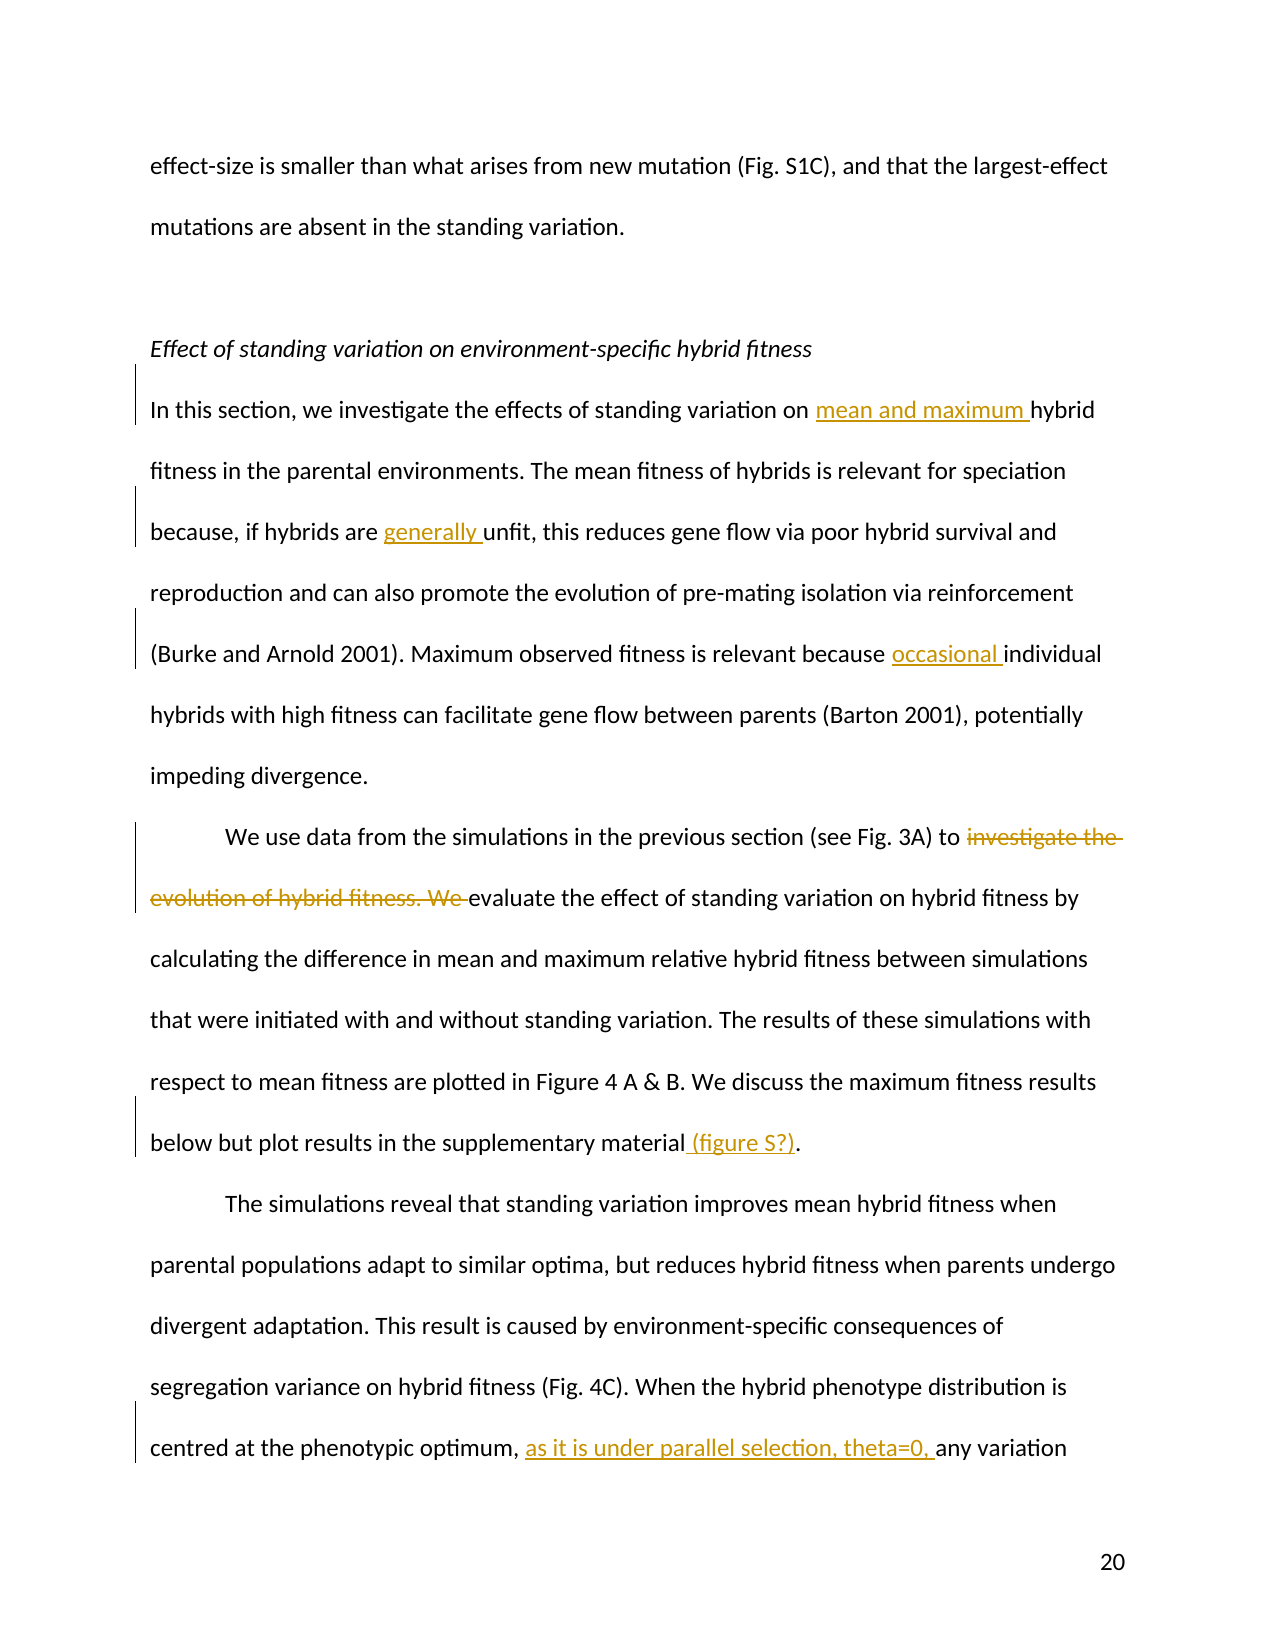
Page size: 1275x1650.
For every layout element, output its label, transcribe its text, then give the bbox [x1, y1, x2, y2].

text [150, 150, 1125, 242]
text We use data from the simulations in the previous section (see Fig. 3A) to evaluate the effect of standing variation on hybrid fitness by calculating the difference in mean and maximum relative hybrid fitness between simulations that were initiated with and without standing variation. The results of these simulations with respect to mean fitness are plotted in Figure 4 A & B. We discuss the maximum fitness results below but plot results in the supplementary material. [150, 822, 1125, 1157]
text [150, 1188, 1125, 1462]
text Effect of standing variation on environment-specific hybrid fitness In this section, we investigate the effects of standing variation on hybrid fitness in the parental environments. The mean fitness of hybrids is relevant for speciation because, if hybrids are unfit, this reduces gene flow via poor hybrid survival and reproduction and can also promote the evolution of pre-mating isolation via reinforcement (Burke and Arnold 2001). Maximum observed fitness is relevant because individual hybrids with high fitness can facilitate gene flow between parents (Barton 2001), potentially impeding divergence. [150, 333, 1125, 821]
